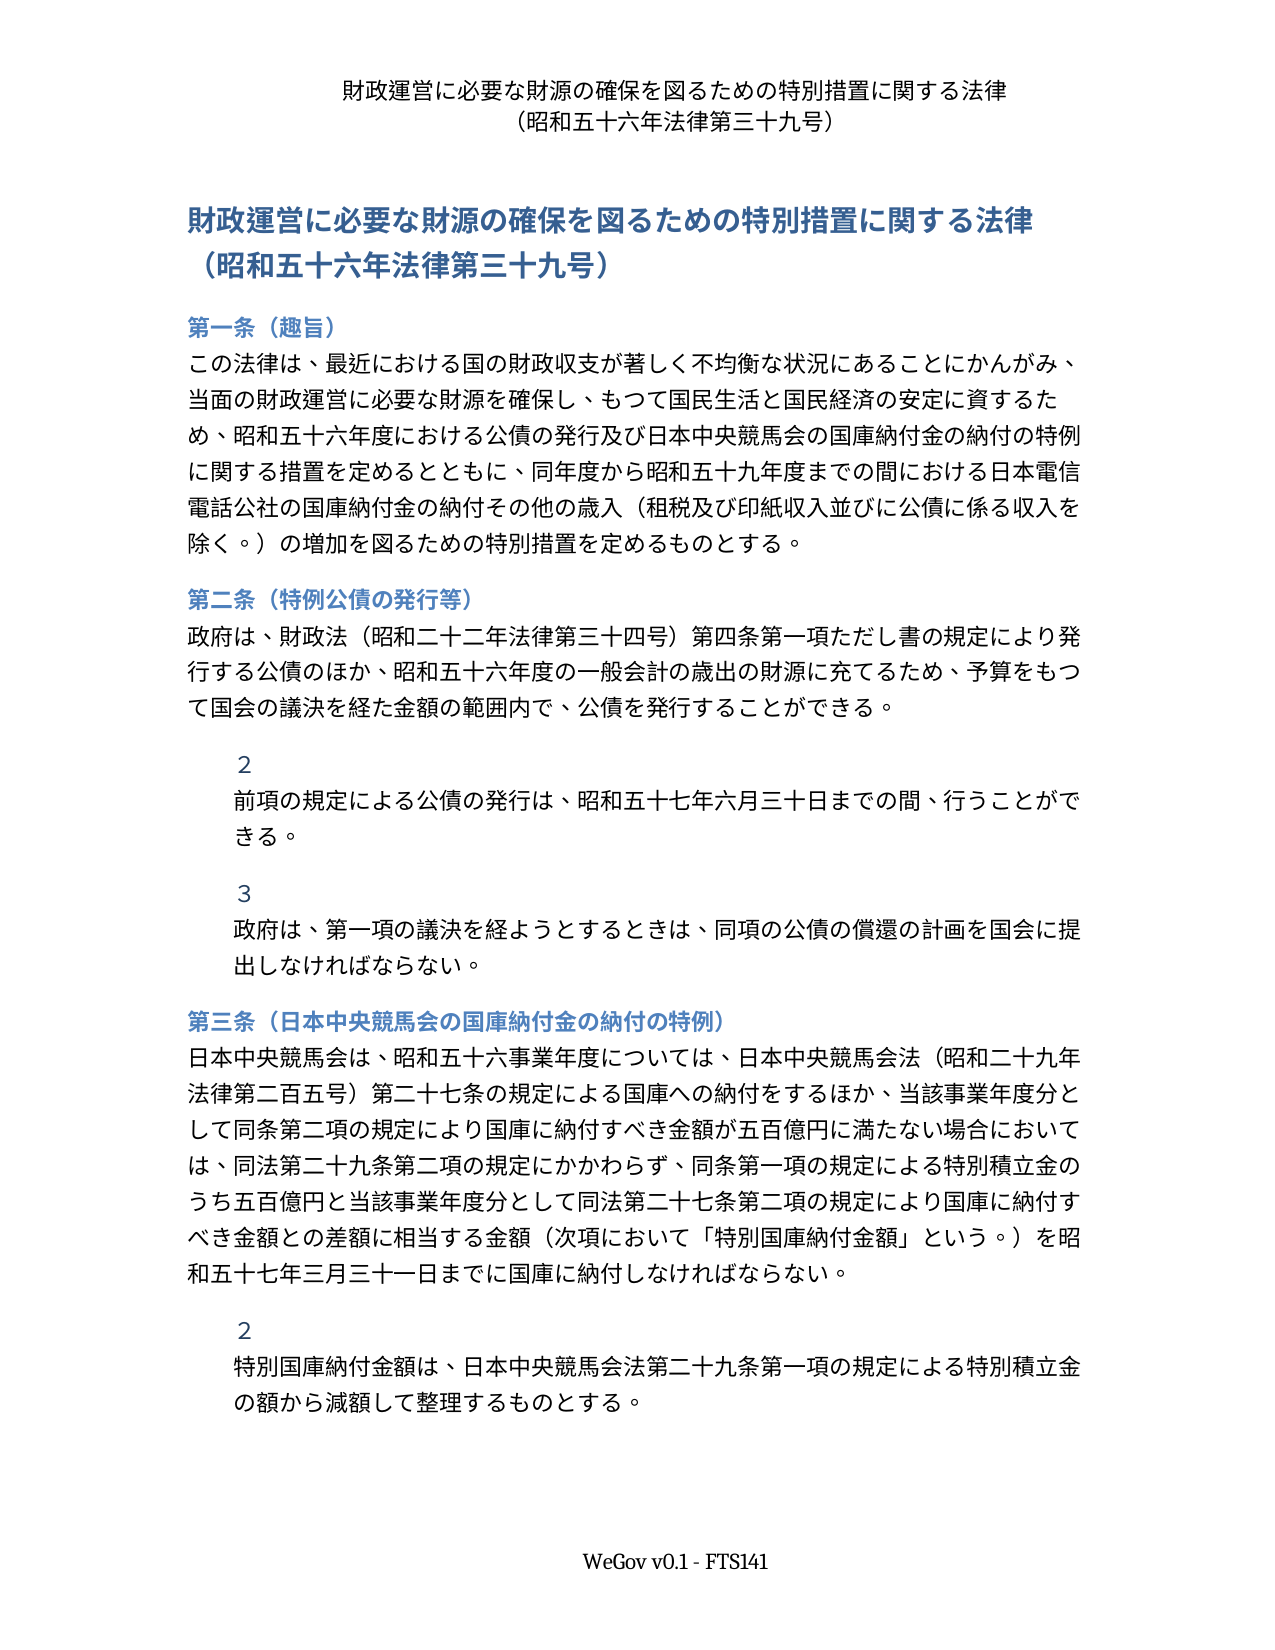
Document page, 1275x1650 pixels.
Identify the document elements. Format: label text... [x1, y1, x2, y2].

subtitle ２ [233, 749, 1087, 780]
text 前項の規定による公債の発行は、昭和五十七年六月三十日までの間、行うことができる。 [233, 785, 1087, 852]
subtitle 第一条（趣旨） [187, 312, 1087, 343]
text 政府は、第一項の議決を経ようとするときは、同項の公債の償還の計画を国会に提出しなければならない。 [233, 914, 1087, 981]
text 特別国庫納付金額は、日本中央競馬会法第二十九条第一項の規定による特別積立金の額から減額して整理するものとする。 [233, 1351, 1087, 1418]
subtitle ３ [233, 878, 1087, 909]
subtitle 財政運営に必要な財源の確保を図るための特別措置に関する法律 （昭和五十六年法律第三十九号） [187, 200, 1087, 285]
text 政府は、財政法（昭和二十二年法律第三十四号）第四条第一項ただし書の規定により発行する公債のほか、昭和五十六年度の一般会計の歳出の財源に充てるため、予算をもつて国会の議決を経た金額の範囲内で、公債を発行することができる。 [187, 620, 1087, 723]
subtitle 第二条（特例公債の発行等） [187, 584, 1087, 616]
text 日本中央競馬会は、昭和五十六事業年度については、日本中央競馬会法（昭和二十九年法律第二百五号）第二十七条の規定による国庫への納付をするほか、当該事業年度分として同条第二項の規定により国庫に納付すべき金額が五百億円に満たない場合においては、同法第二十九条第二項の規定にかかわらず、同条第一項の規定による特別積立金のうち五百億円と当該事業年度分として同法第二十七条第二項の規定により国庫に納付すべき金額との差額に相当する金額（次項において「特別国庫納付金額」という。）を昭和五十七年三月三十一日までに国庫に納付しなければならない。 [187, 1042, 1087, 1289]
text この法律は、最近における国の財政収支が著しく不均衡な状況にあることにかんがみ、当面の財政運営に必要な財源を確保し、もつて国民生活と国民経済の安定に資するため、昭和五十六年度における公債の発行及び日本中央競馬会の国庫納付金の納付の特例に関する措置を定めるとともに、同年度から昭和五十九年度までの間における日本電信電話公社の国庫納付金の納付その他の歳入（租税及び印紙収入並びに公債に係る収入を除く。）の増加を図るための特別措置を定めるものとする。 [187, 348, 1087, 559]
subtitle ２ [233, 1315, 1087, 1346]
subtitle 第三条（日本中央競馬会の国庫納付金の納付の特例） [187, 1006, 1087, 1038]
